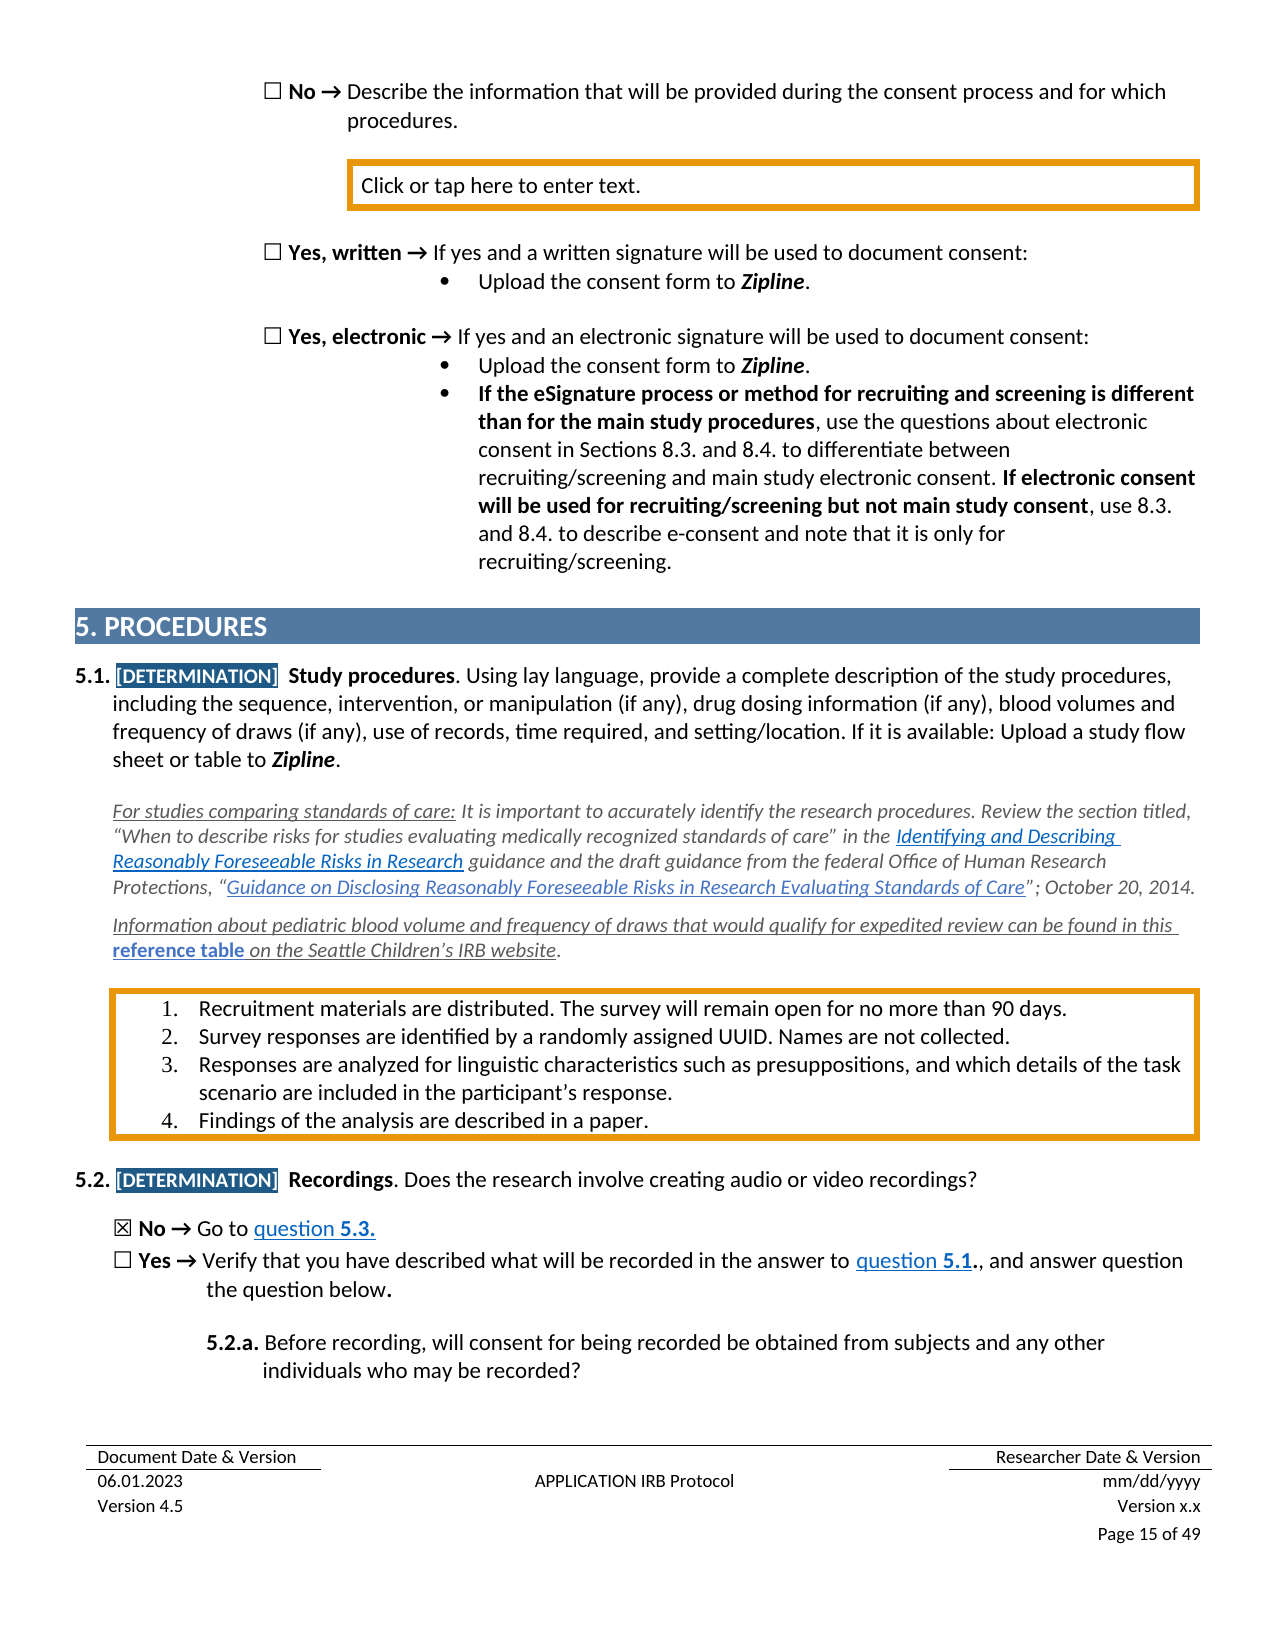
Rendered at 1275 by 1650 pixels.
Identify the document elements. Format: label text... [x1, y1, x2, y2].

list Upload the consent form to Zipline. [441, 351, 1200, 379]
list If the eSignature process or method for recruiting and screening is different than for the main study procedures, use the questions about electronic consent in Sections 8.3. and 8.4. to differentiate between recruiting/screening and main study electronic consent. If electronic consent will be used for recruiting/screening but not main study consent, use 8.3. and 8.4. to describe e-consent and note that it is only for recruiting/screening. [441, 379, 1200, 575]
text Information about pediatric blood volume and frequency of draws that would qualify for expedited review can be found in this reference table on the Seattle Children’s IRB website. [112, 912, 1200, 963]
text No → Describe the information that will be provided during the consent process and for which procedures. [262, 75, 1200, 134]
text Yes, written → If yes and a written signature will be used to document consent: [262, 236, 1200, 267]
list Upload the consent form to Zipline. [441, 267, 1200, 295]
text 5.1. [DETERMINATION] Study procedures. Using lay language, provide a complete description of the study procedures, including the sequence, intervention, or manipulation (if any), drug dosing information (if any), blood volumes and frequency of draws (if any), use of records, time required, and setting/location. If it is available: Upload a study flow sheet or table to Zipline. [75, 661, 1200, 773]
text Yes → Verify that you have described what will be recorded in the answer to question 5.1., and answer question the question below. [112, 1244, 1200, 1303]
text 5.2.a. Before recording, will consent for being recorded be obtained from subjects and any other individuals who may be recorded? [206, 1328, 1200, 1384]
text 5. PROCEDURES [75, 608, 1200, 644]
table_header Recruitment materials are distributed. The survey will remain open for no more than 90 days. Survey responses are identified by a randomly assigned UUID. Names are not collected. Responses are analyzed for linguistic characteristics such as presuppositions, and which details of the task scenario are included in the participant’s response. Findings of the analysis are described in a paper. [116, 994, 1194, 1134]
text Yes, electronic → If yes and an electronic signature will be used to document consent: [262, 320, 1200, 351]
text 5.2. [DETERMINATION] Recordings. Does the research involve creating audio or video recordings? [75, 1166, 1200, 1193]
text No → Go to question 5.3. [112, 1212, 1200, 1244]
text For studies comparing standards of care: It is important to accurately identify the research procedures. Review the section titled, “When to describe risks for studies evaluating medically recognized standards of care” in the Identifying and Describing Reasonably Foreseeable Risks in Research guidance and the draft guidance from the federal Office of Human Research Protections, “Guidance on Disclosing Reasonably Foreseeable Risks in Research Evaluating Standards of Care”; October 20, 2014. [112, 798, 1200, 899]
